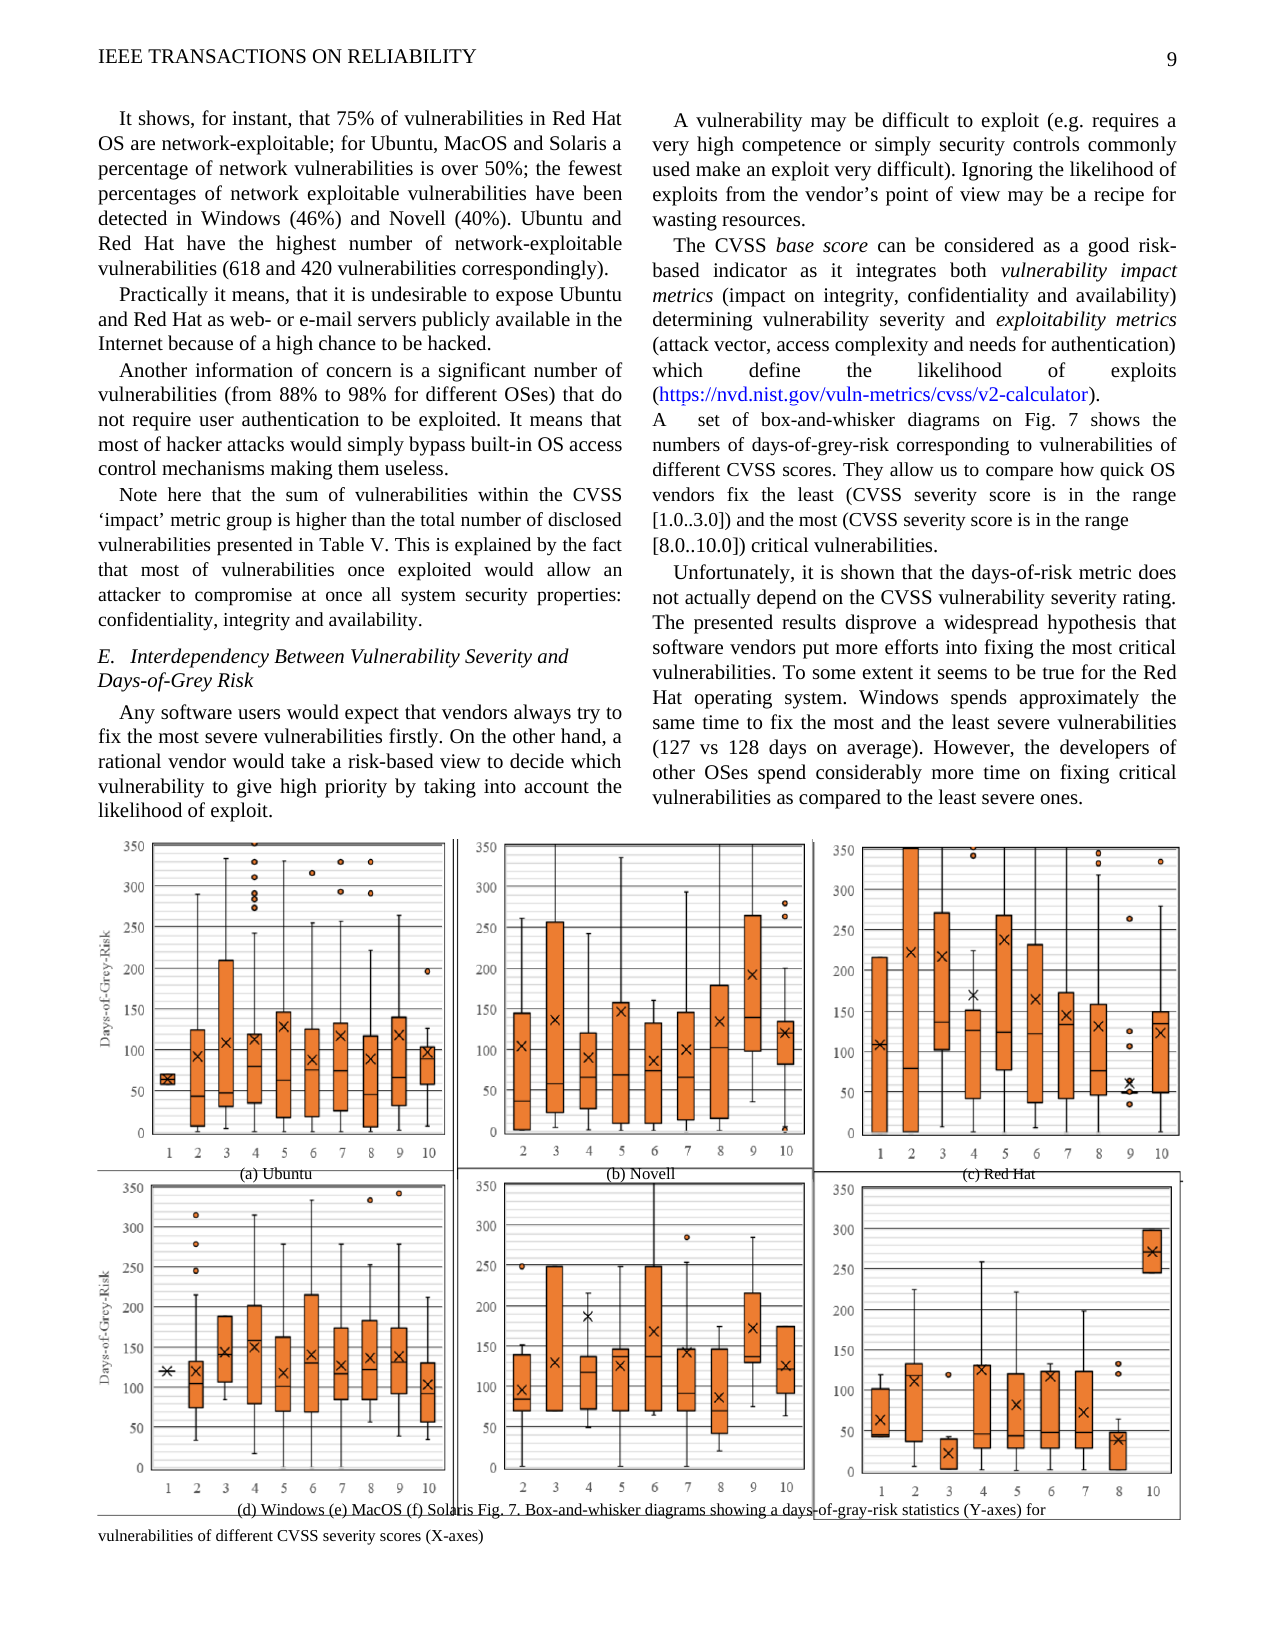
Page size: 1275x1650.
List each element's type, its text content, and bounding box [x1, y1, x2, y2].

text (a) Ubuntu (b) Novell (c) Red Hat [239, 1164, 1177, 1183]
text (d) Windows (e) MacOS (f) Solaris Fig. 7. Box-and-whisker diagrams showing a days-of-gray-risk statistics (Y-axes) for vulnerabilities of different CVSS severity scores (X-axes) [98, 1500, 1060, 1545]
list Interdependency Between Vulnerability Severity and Days-of-Grey Risk [97, 645, 623, 692]
picture [97, 839, 1184, 1520]
text Practically it means, that it is undesirable to expose Ubuntu and Red Hat as web- or e-mail servers publicly available in the Internet because of a high chance to be hacked. [98, 282, 623, 355]
text which define the likelihood of exploits (https://nvd.nist.gov/vuln-metrics/cvss/v2-calculator). [652, 358, 1177, 406]
text Any software users would expect that vendors always try to fix the most severe vulnerabilities firstly. On the other hand, a rational vendor would take a risk-based view to decide which vulnerability to give high priority by taking into account the likelihood of exploit. [98, 699, 623, 822]
text [8.0..10.0]) critical vulnerabilities. [652, 533, 1177, 557]
list set of box-and-whisker diagrams on Fig. 7 shows the numbers of days-of-grey-risk corresponding to vulnerabilities of different CVSS scores. They allow us to compare how quick OS vendors fix the least (CVSS severity score is in the range [1.0..3.0]) and the most (CVSS severity score is in the range [652, 408, 1177, 531]
text Note here that the sum of vulnerabilities within the CVSS ‘impact’ metric group is higher than the total number of disclosed vulnerabilities presented in Table V. This is explained by the fact that most of vulnerabilities once exploited would allow an attacker to compromise at once all system security properties: confidentiality, integrity and availability. [98, 482, 623, 630]
text It shows, for instant, that 75% of vulnerabilities in Red Hat OS are network-exploitable; for Ubuntu, MacOS and Solaris a percentage of network vulnerabilities is over 50%; the fewest percentages of network exploitable vulnerabilities have been detected in Windows (46%) and Novell (40%). Ubuntu and Red Hat have the highest number of network-exploitable vulnerabilities (618 and 420 vulnerabilities correspondingly). [98, 106, 623, 280]
text The CVSS base score can be considered as a good risk-based indicator as it integrates both vulnerability impact metrics (impact on integrity, confidentiality and availability) determining vulnerability severity and exploitability metrics (attack vector, access complexity and needs for authentication) [652, 233, 1177, 356]
text Another information of concern is a significant number of vulnerabilities (from 88% to 98% for different OSes) that do not require user authentication to be exploited. It means that most of hacker attacks would simply bypass built-in OS access control mechanisms making them useless. [98, 358, 623, 480]
text IEEE TRANSACTIONS ON RELIABILITY [98, 44, 623, 68]
text A vulnerability may be difficult to exploit (e.g. requires a very high competence or simply security controls commonly used make an exploit very difficult). Ignoring the likelihood of exploits from the vendor’s point of view may be a recipe for wasting resources. [652, 108, 1177, 231]
text Unfortunately, it is shown that the days-of-risk metric does not actually depend on the CVSS vulnerability severity rating. The presented results disprove a widespread hypothesis that software vendors put more efforts into fixing the most critical vulnerabilities. To some extent it seems to be true for the Red Hat operating system. Windows spends approximately the same time to fix the most and the least severe vulnerabilities (127 vs 128 days on average). However, the developers of other OSes spend considerably more time on fixing critical vulnerabilities as compared to the least severe ones. [652, 560, 1177, 809]
